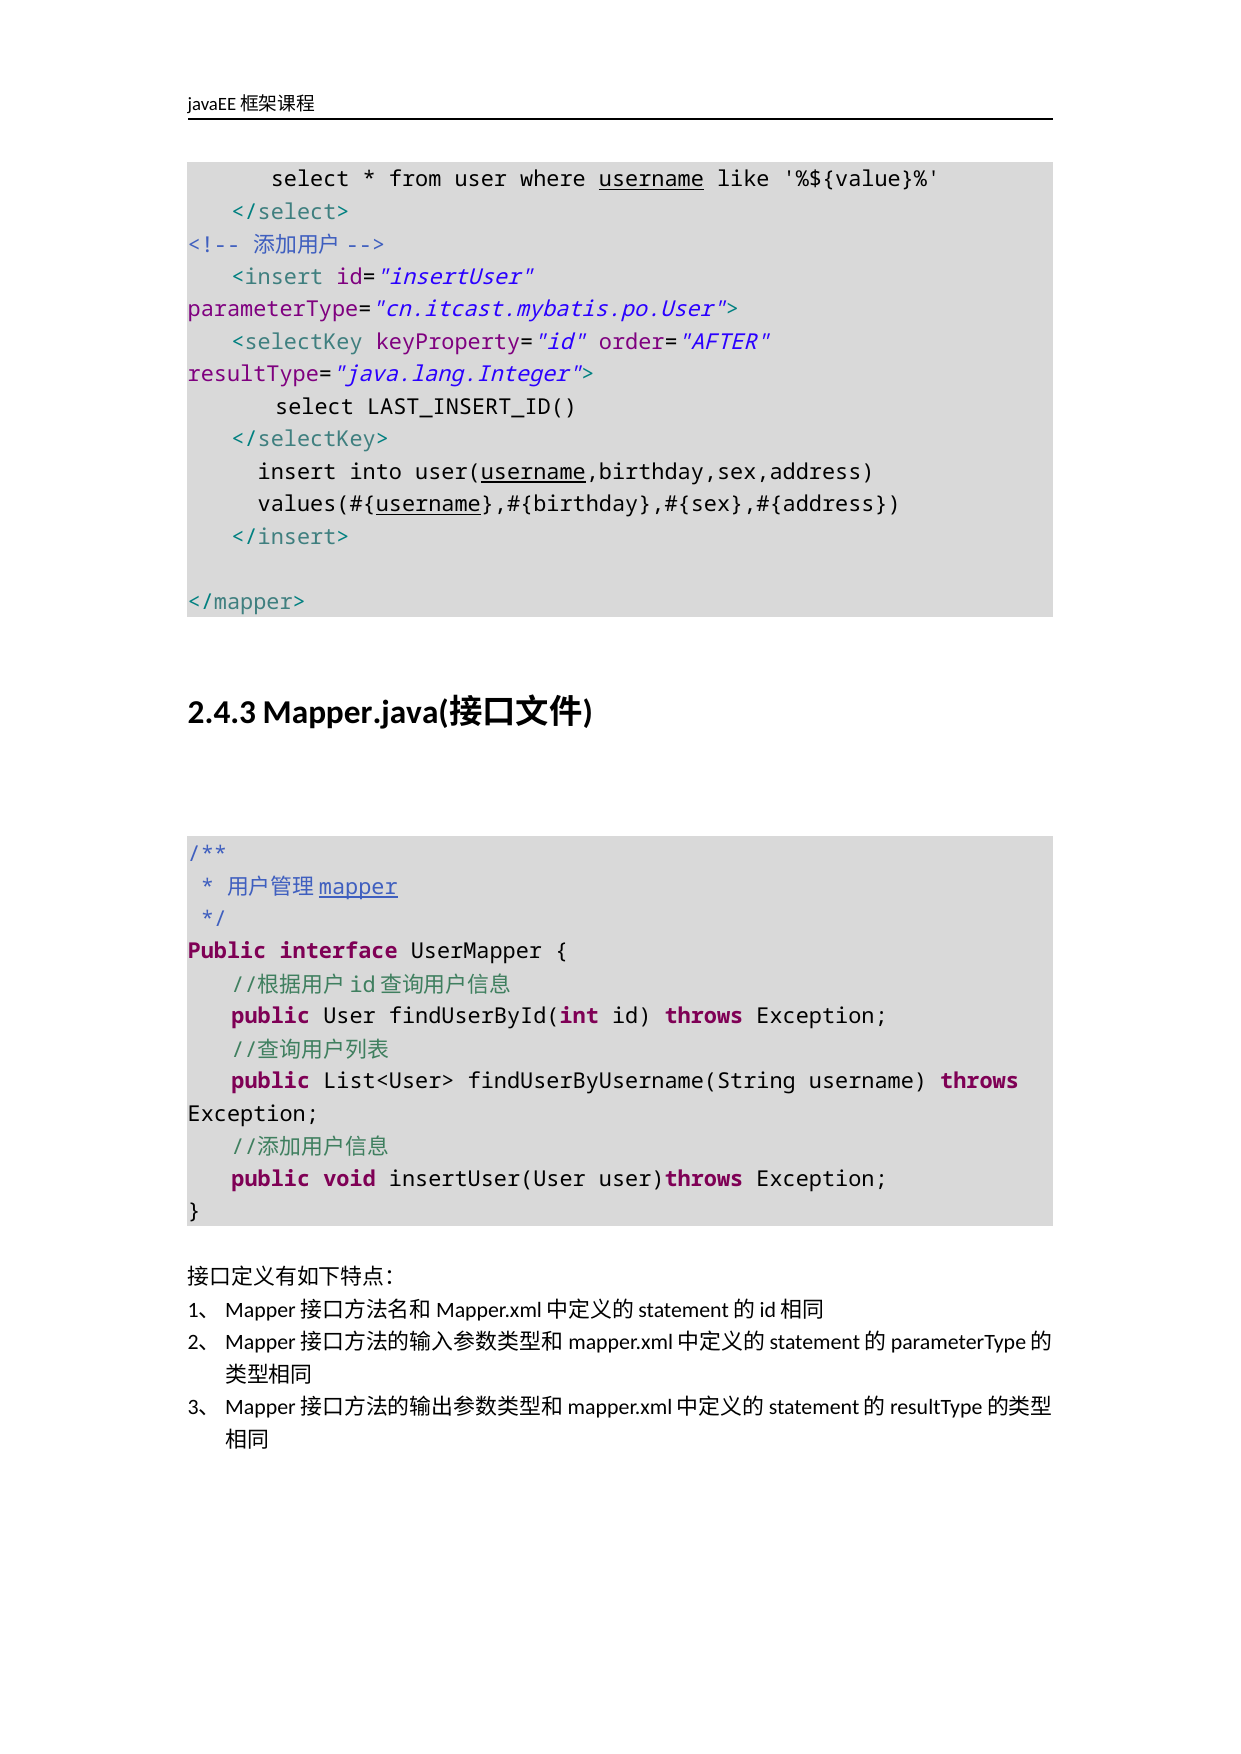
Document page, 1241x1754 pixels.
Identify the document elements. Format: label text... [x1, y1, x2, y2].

text insert into user(username,birthday,sex,address) [187, 454, 1053, 487]
text public List<User> findUserByUsername(String username) throws Exception; [187, 1064, 1053, 1129]
list Mapper接口方法的输入参数类型和mapper.xml中定义的statement的parameterType的类型相同 [187, 1324, 1053, 1389]
text </insert> [187, 519, 1053, 552]
text } [187, 1194, 1053, 1226]
list Mapper接口方法的输出参数类型和mapper.xml中定义的statement的resultType的类型相同 [187, 1389, 1053, 1454]
text </mapper> [187, 584, 1053, 617]
list Mapper接口方法名和Mapper.xml中定义的statement的id相同 [187, 1291, 1053, 1324]
text </select> [187, 194, 1053, 227]
text Public interface UserMapper { [187, 934, 1053, 966]
text values(#{username},#{birthday},#{sex},#{address}) [187, 487, 1053, 519]
text <selectKey keyProperty="id" order="AFTER" resultType="java.lang.Integer"> [187, 324, 1053, 389]
text * 用户管理mapper [187, 869, 1053, 901]
text public void insertUser(User user)throws Exception; [187, 1161, 1053, 1194]
text //查询用户列表 [187, 1031, 1053, 1064]
text //添加用户信息 [187, 1129, 1053, 1161]
text 接口定义有如下特点： [187, 1259, 1053, 1291]
text <insert id="insertUser" parameterType="cn.itcast.mybatis.po.User"> [187, 259, 1053, 324]
subtitle Mapper.java(接口文件) [187, 677, 1053, 742]
text select * from user where username like '%${value}%' [187, 162, 1053, 194]
text </selectKey> [187, 422, 1053, 454]
text //根据用户id查询用户信息 [187, 966, 1053, 999]
text public User findUserById(int id) throws Exception; [187, 999, 1053, 1031]
text <!-- 添加用户 --> [187, 227, 1053, 259]
text /** [187, 836, 1053, 869]
text select LAST_INSERT_ID() [187, 389, 1053, 422]
text */ [187, 901, 1053, 934]
